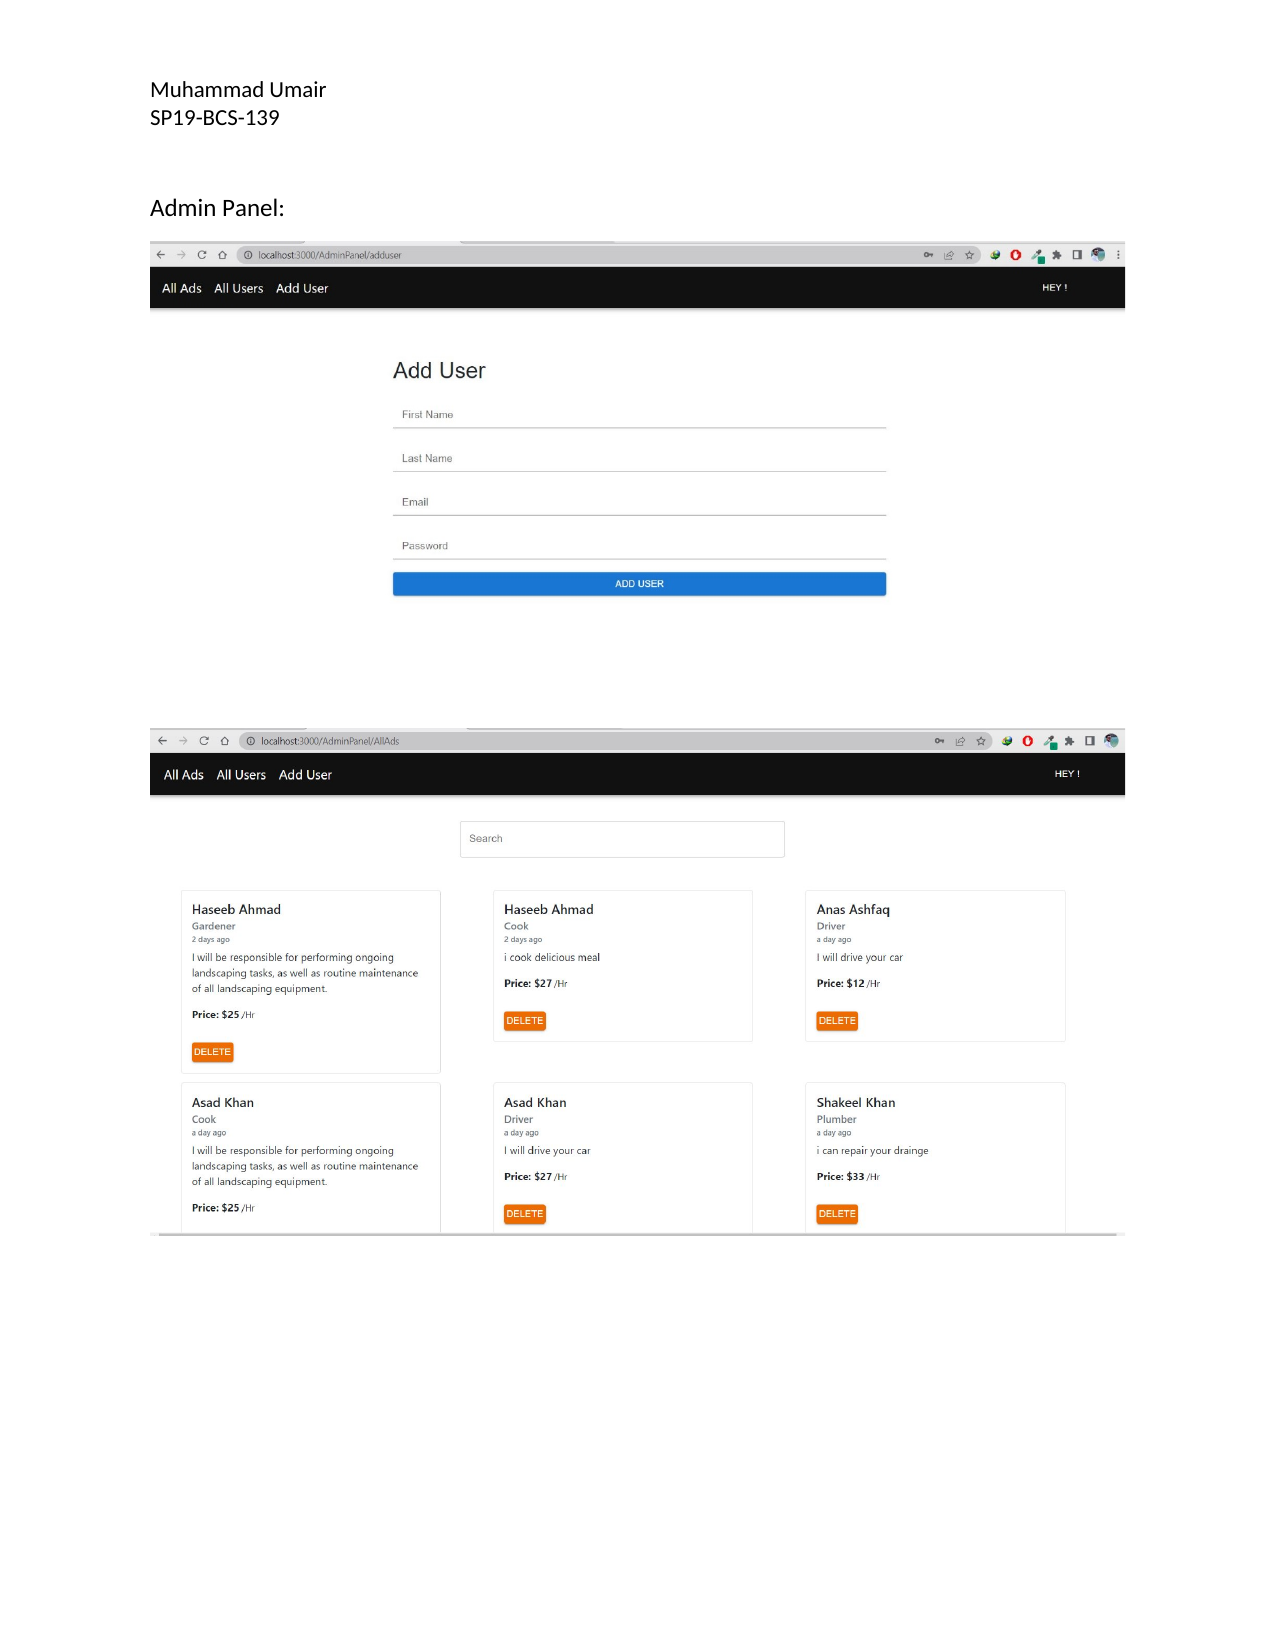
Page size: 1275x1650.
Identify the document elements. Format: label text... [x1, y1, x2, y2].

picture [150, 241, 1125, 727]
text Admin Panel: [150, 159, 1125, 222]
picture [150, 728, 1125, 1236]
